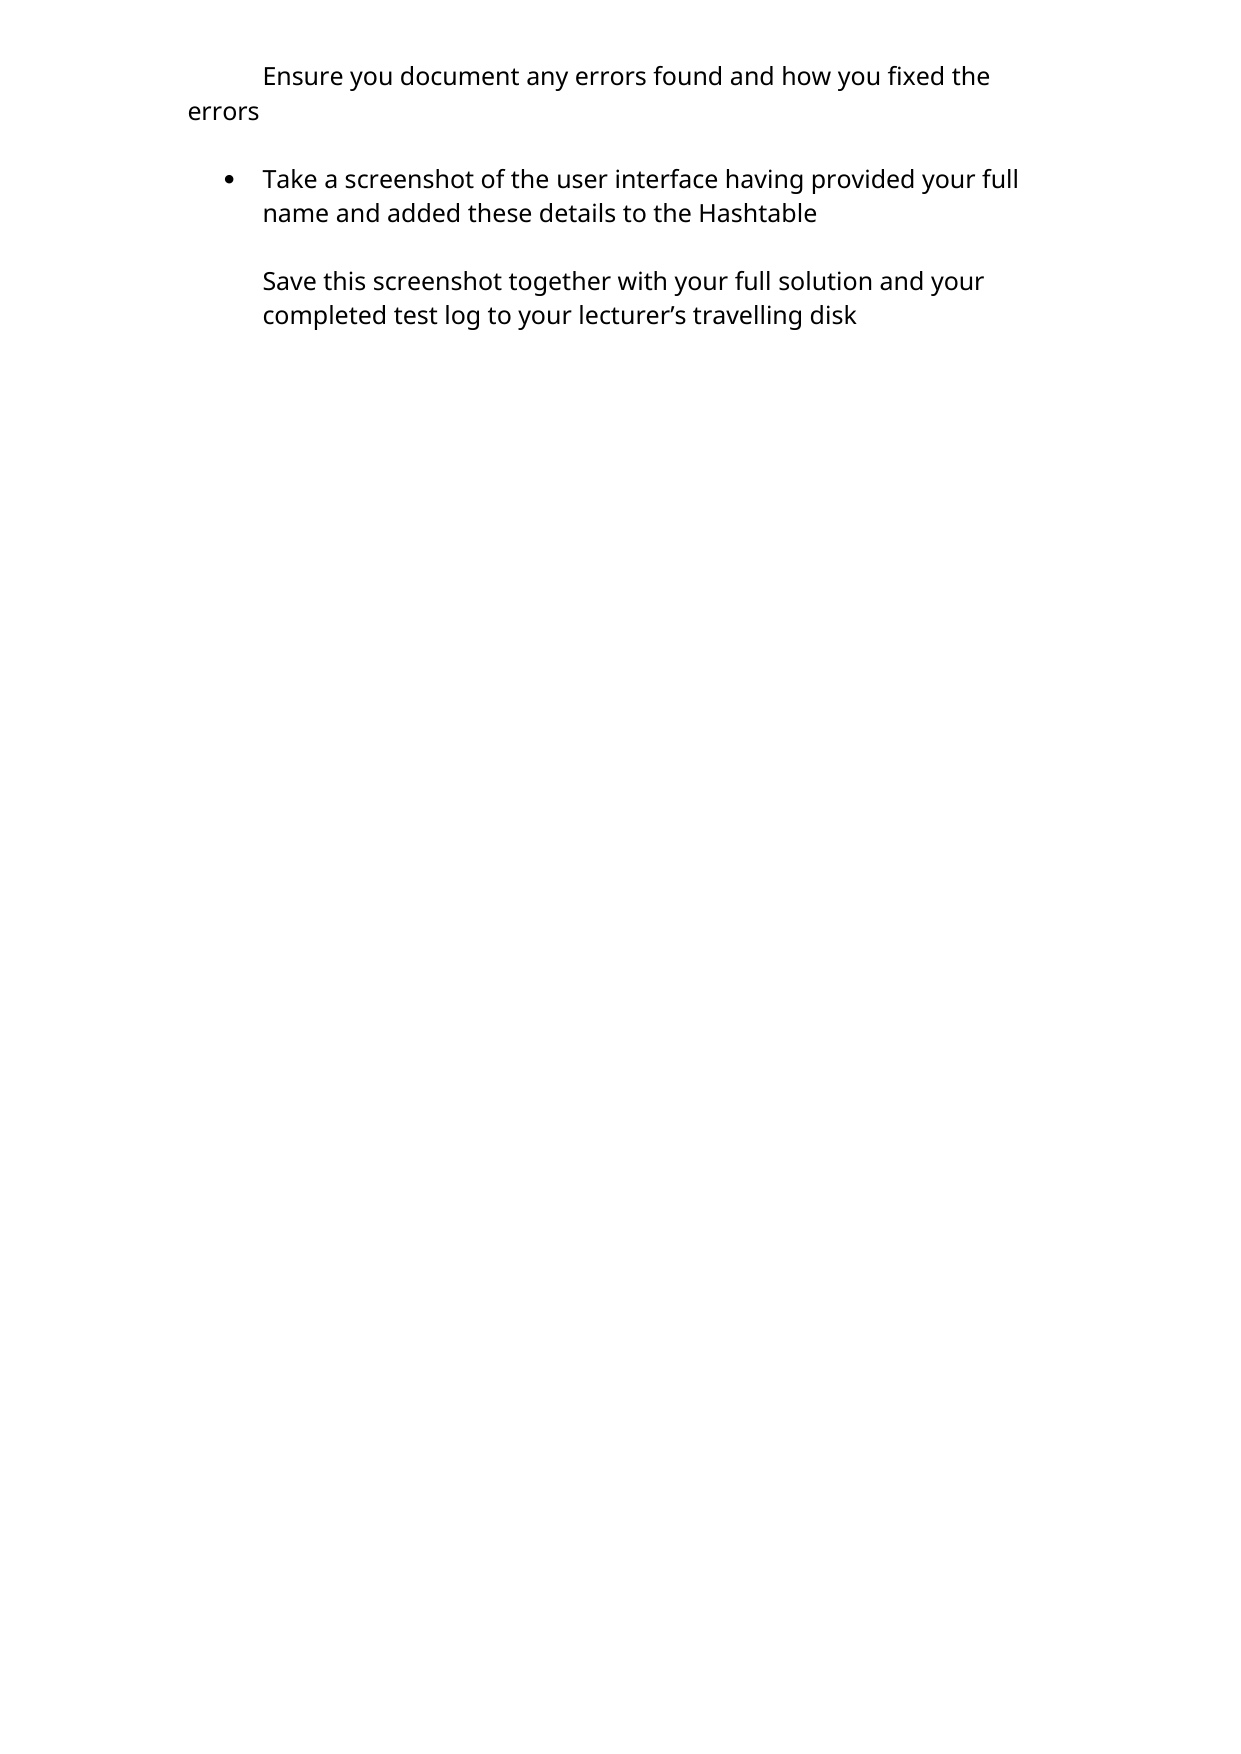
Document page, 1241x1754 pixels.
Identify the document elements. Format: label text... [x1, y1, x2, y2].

text Save this screenshot together with your full solution and your completed test log to your lecturer’s travelling disk [262, 263, 1053, 332]
list Take a screenshot of the user interface having provided your full name and added these details to the Hashtable [225, 161, 1053, 229]
text Ensure you document any errors found and how you fixed the errors [187, 59, 1053, 127]
